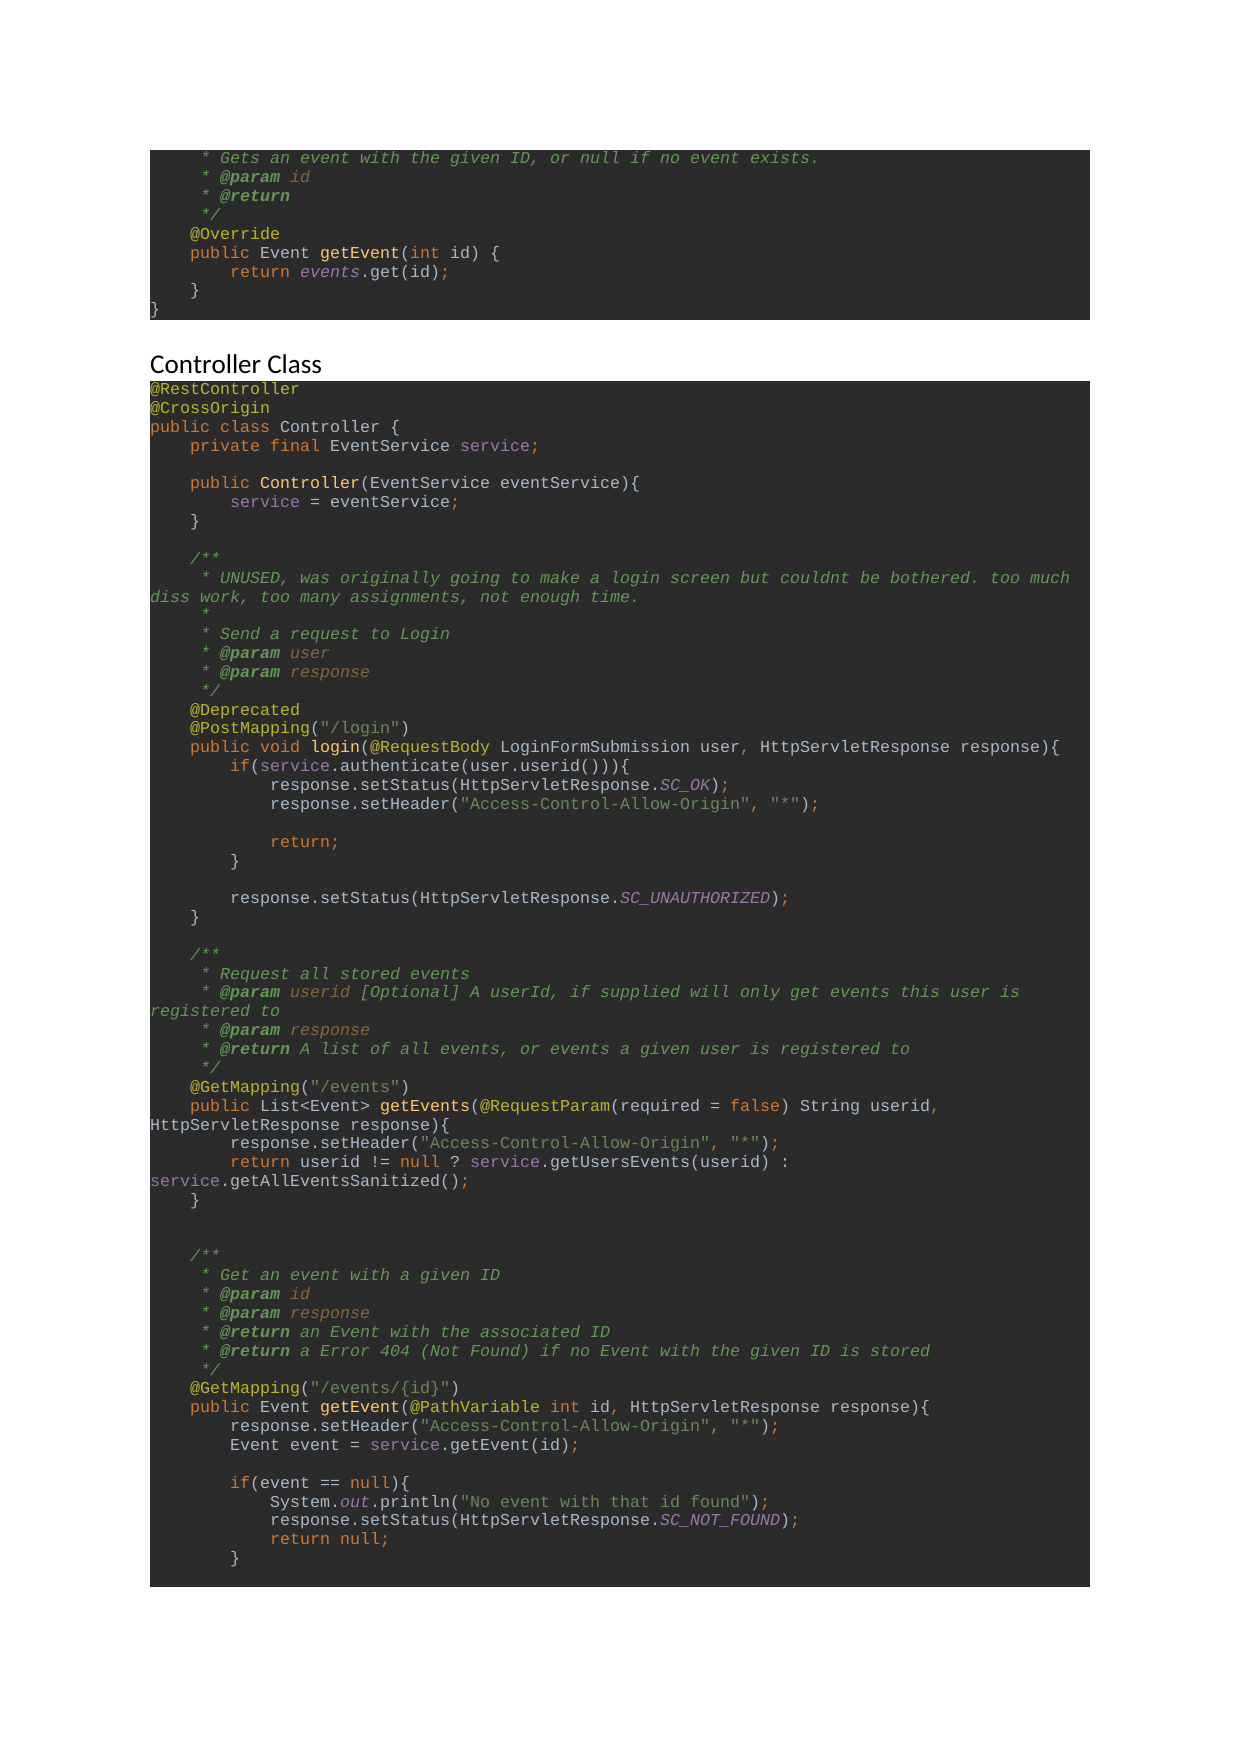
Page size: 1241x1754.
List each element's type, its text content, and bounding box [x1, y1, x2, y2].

subtitle Controller Class [150, 348, 1090, 381]
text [150, 381, 1090, 1587]
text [150, 150, 1090, 320]
